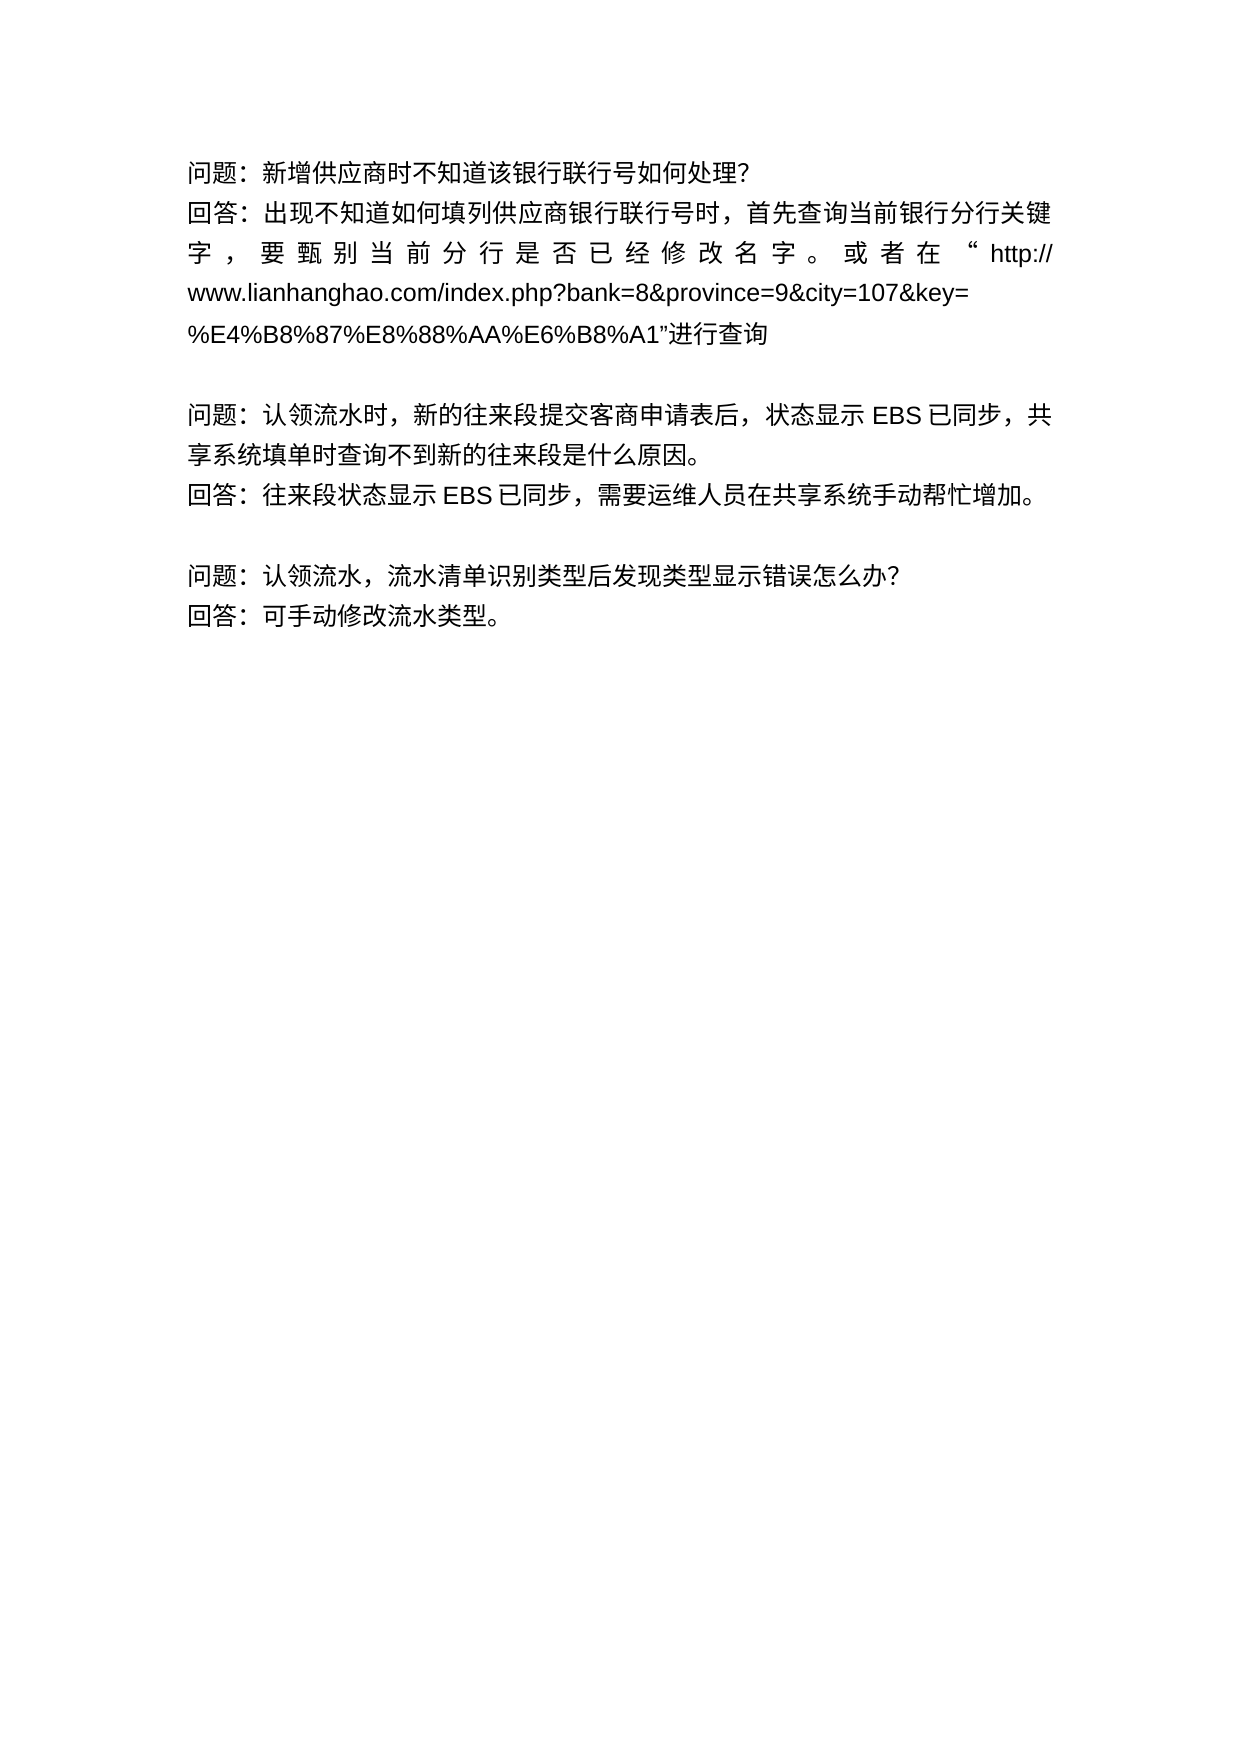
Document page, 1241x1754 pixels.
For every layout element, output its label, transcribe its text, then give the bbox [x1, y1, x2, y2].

text 问题：认领流水时，新的往来段提交客商申请表后，状态显示EBS已同步，共享系统填单时查询不到新的往来段是什么原因。 [187, 393, 1053, 474]
text 回答：往来段状态显示EBS已同步，需要运维人员在共享系统手动帮忙增加。 [187, 474, 1053, 514]
text 回答：可手动修改流水类型。 [187, 595, 1053, 635]
text 问题：新增供应商时不知道该银行联行号如何处理？ [187, 151, 1053, 192]
text 回答：出现不知道如何填列供应商银行联行号时，首先查询当前银行分行关键字，要甄别当前分行是否已经修改名字。或者在“http://www.lianhanghao.com/index.php?bank=8&province=9&city=107&key=%E4%B8%87%E8%88%AA%E6%B8%A1”进行查询 [187, 192, 1053, 353]
text 问题：认领流水，流水清单识别类型后发现类型显示错误怎么办？ [187, 554, 1053, 595]
